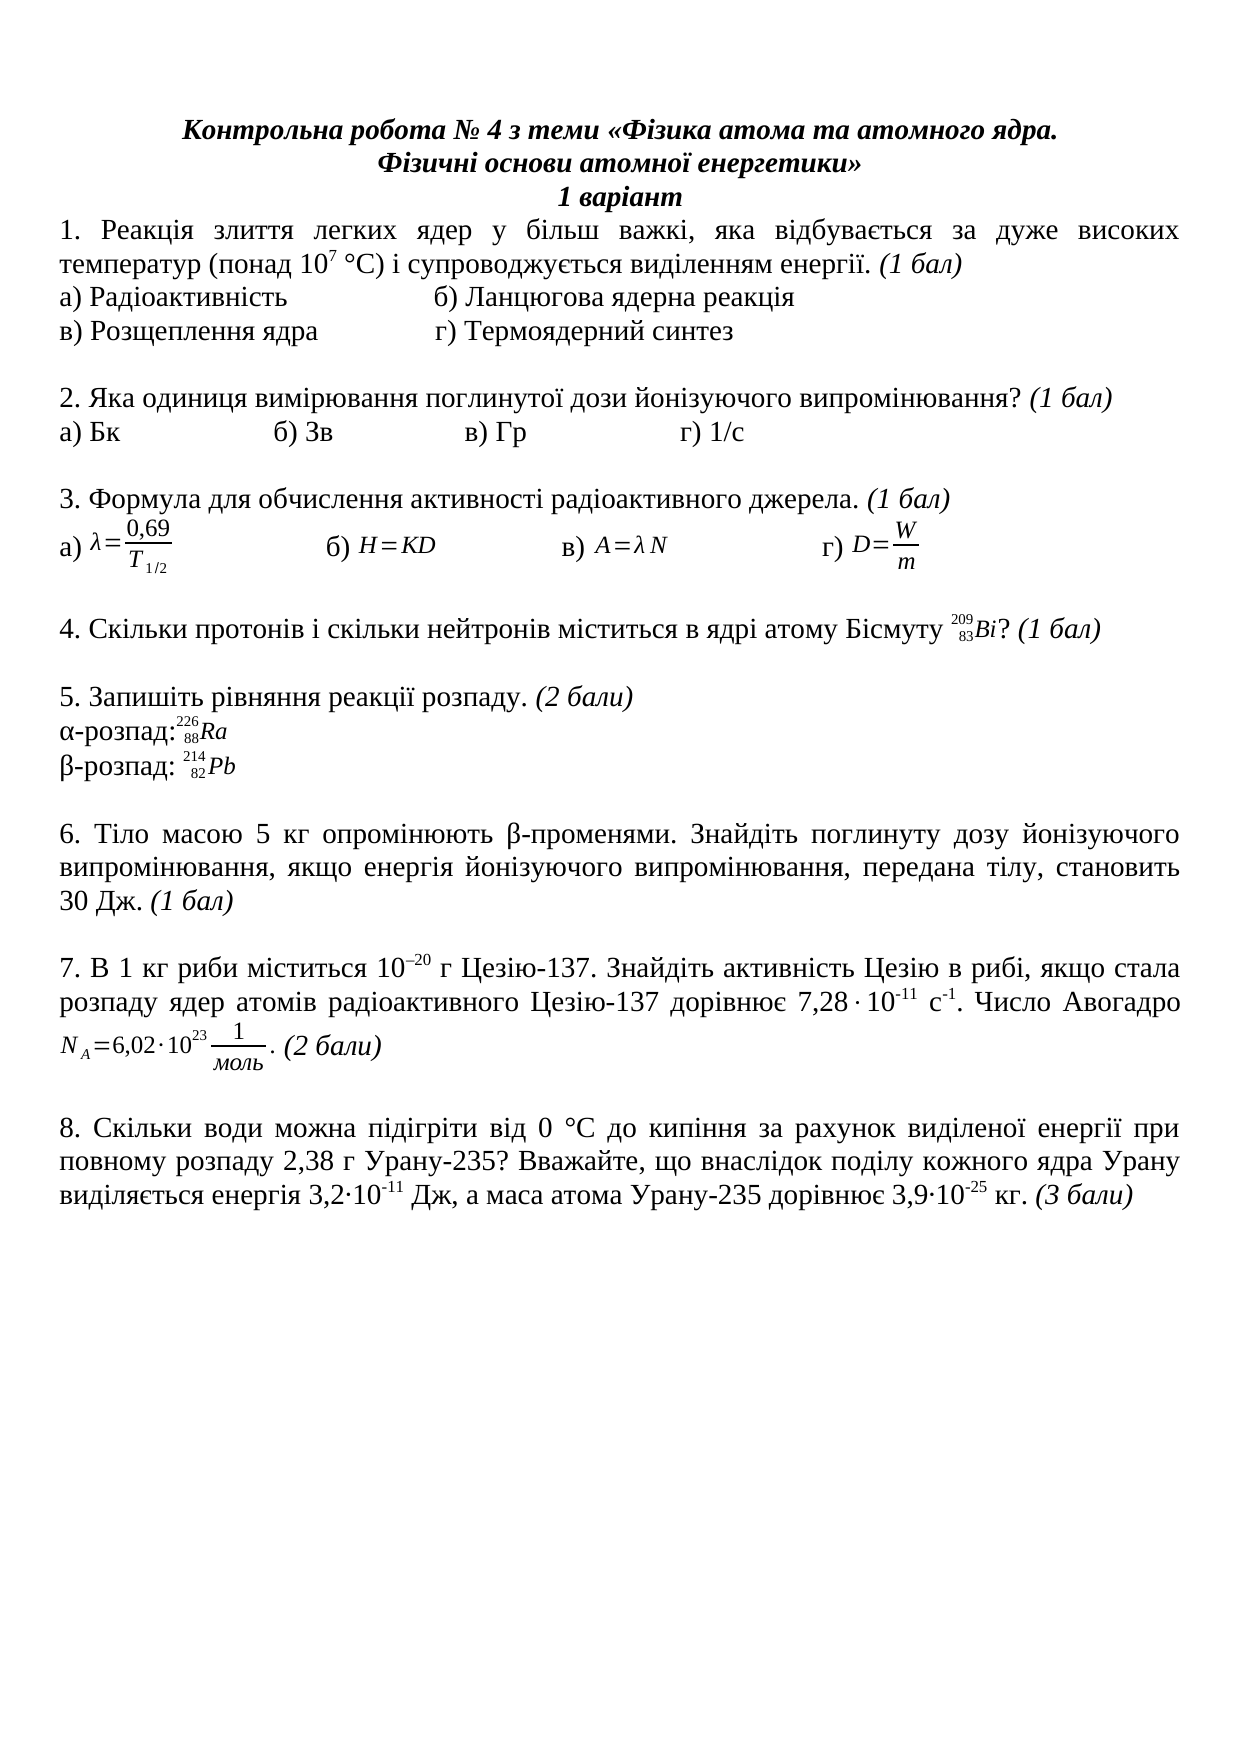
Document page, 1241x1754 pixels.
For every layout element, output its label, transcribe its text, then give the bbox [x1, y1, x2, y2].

text а) Бк б) Зв в) Гр г) 1/с [59, 414, 1181, 447]
text 1 варіант [59, 179, 1181, 212]
text 2. Яка одиниця вимірювання поглинутої дози йонізуючого випромінювання? (1 бал) [59, 380, 1181, 414]
text а) Радіоактивність б) Ланцюгова ядерна реакція [59, 279, 1181, 313]
text 6. Тіло масою 5 кг опромінюють β-променями. Знайдіть поглинуту дозу йонізуючого випромінювання, якщо енергія йонізуючого випромінювання, передана тілу, становить 30 Дж. (1 бал) [59, 816, 1181, 917]
text α-розпад: [59, 713, 1181, 747]
text 4. Скільки протонів і скільки нейтронів міститься в ядрі атому Бісмуту ? (1 бал) [59, 611, 1181, 646]
text 7. В 1 кг риби міститься 10–20 г Цезію-137. Знайдіть активність Цезію в рибі, якщо стала розпаду ядер атомів радіоактивного Цезію-137 дорівнює 7,2810-11 с-1. Число Авогадро (2 бали) [59, 950, 1181, 1076]
text β-розпад: [59, 747, 1181, 782]
text 1. Реакція злиття легких ядер у більш важкі, яка відбувається за дуже високих температур (понад 107 °С) і супроводжується виділенням енергії. (1 бал) [59, 212, 1181, 279]
text в) Розщеплення ядра г) Термоядерний синтез [59, 313, 1181, 347]
text а) б) в) г) [59, 514, 1181, 577]
text Контрольна робота № 4 з теми «Фізика атома та атомного ядра. [59, 112, 1181, 145]
text 5. Запишіть рівняння реакції розпаду. (2 бали) [59, 679, 1181, 713]
text 3. Формула для обчислення активності радіоактивного джерела. (1 бал) [59, 481, 1181, 514]
text Фізичні основи атомної енергетики» [59, 145, 1181, 179]
text 8. Скільки води можна підігріти від 0 °С до кипіння за рахунок виділеної енергії при повному розпаду 2,38 г Урану-235? Вважайте, що внаслідок поділу кожного ядра Урану виділяється енергія 3,2∙10-11 Дж, а маса атома Урану-235 дорівнює 3,9∙10-25 кг. (3 бали) [59, 1110, 1181, 1210]
